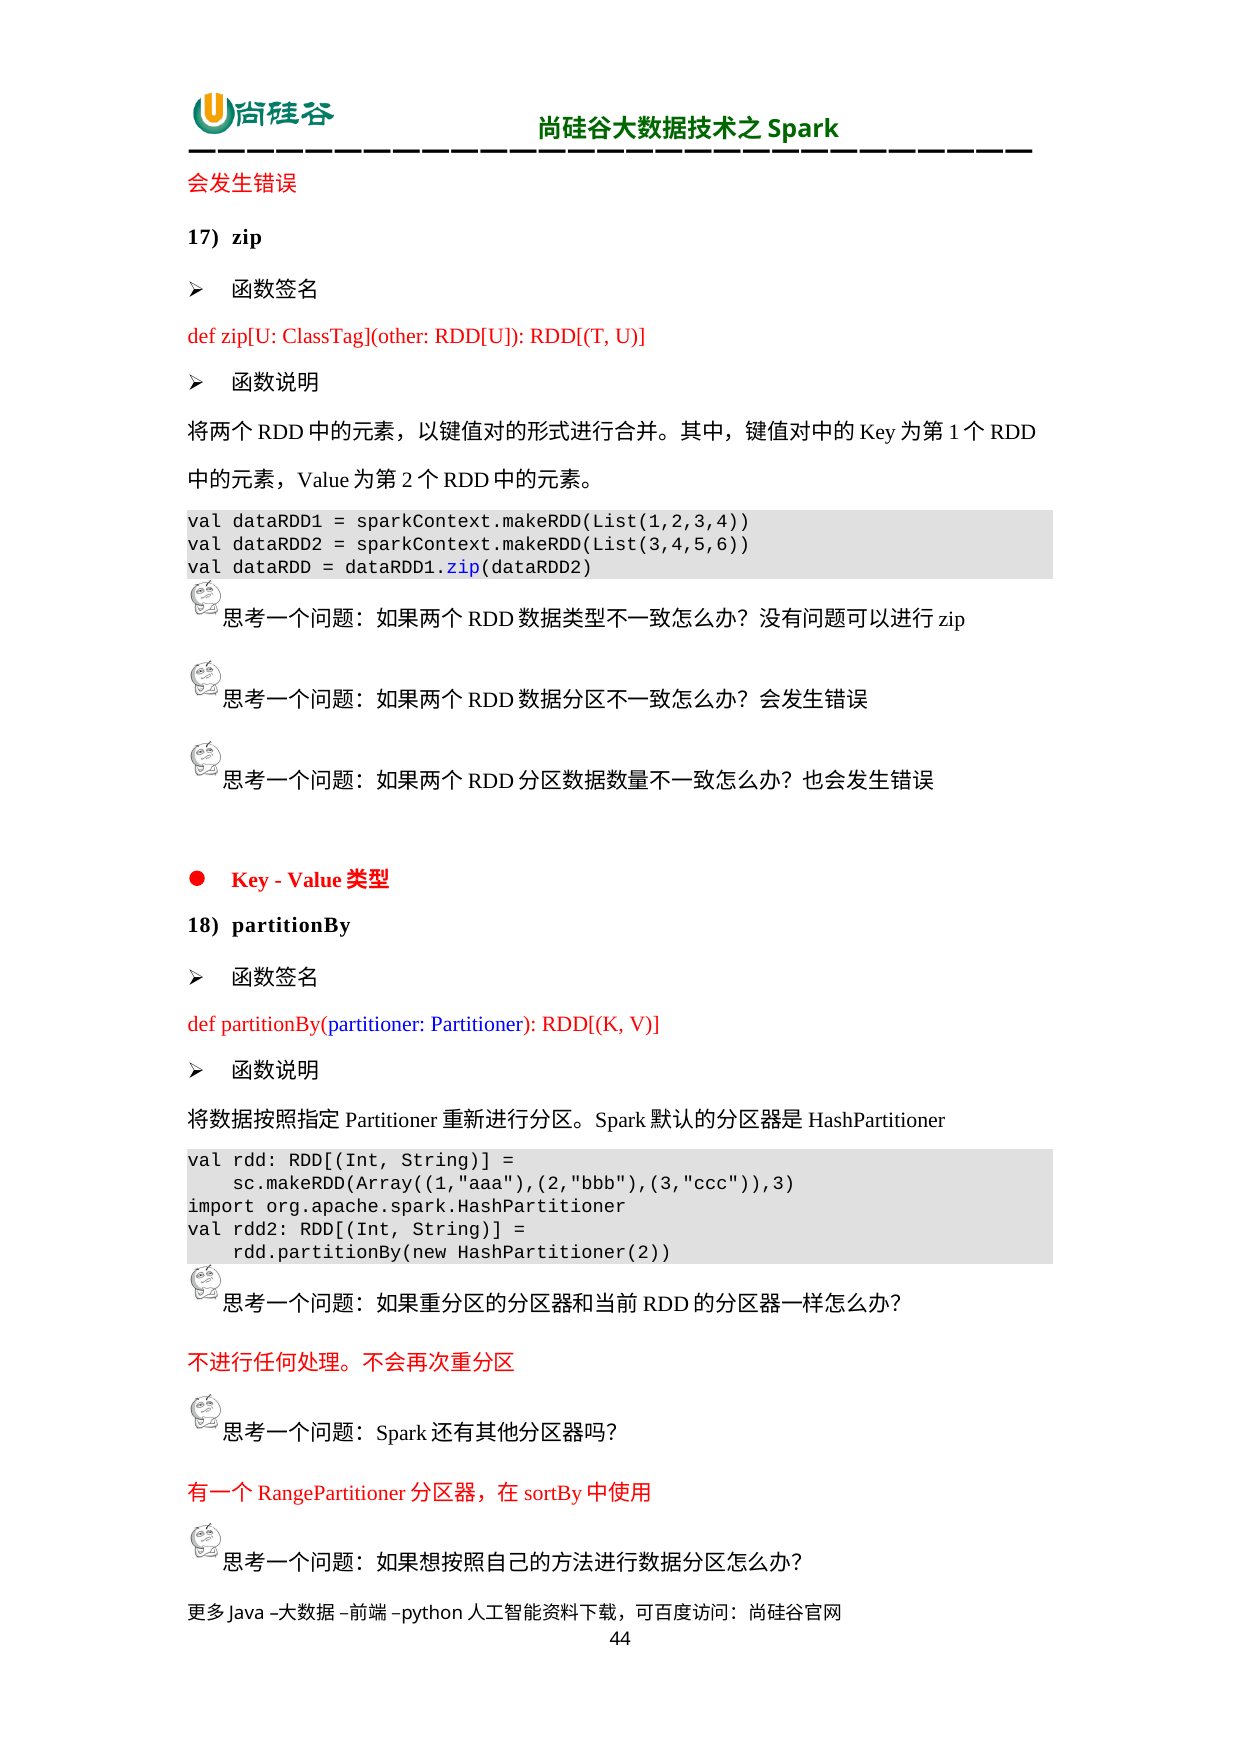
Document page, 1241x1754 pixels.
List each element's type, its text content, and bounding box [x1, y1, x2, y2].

picture [187, 660, 223, 697]
text val rdd: RDD[(Int, String)] = [187, 1149, 1053, 1172]
list 函数说明 [187, 365, 1053, 397]
text rdd.partitionBy(new HashPartitioner(2)) [187, 1241, 1053, 1264]
picture [187, 1264, 223, 1301]
text 将数据按照指定Partitioner重新进行分区。Spark默认的分区器是HashPartitioner [187, 1101, 1053, 1134]
text 思考一个问题：Spark还有其他分区器吗？ [187, 1393, 1053, 1458]
text 思考一个问题：如果两个RDD分区数据数量不一致怎么办？也会发生错误 [187, 741, 1053, 806]
list 函数说明 [187, 1053, 1053, 1085]
text val rdd2: RDD[(Int, String)] = [187, 1218, 1053, 1241]
list 函数签名 [187, 959, 1053, 992]
list Key - Value类型 [187, 861, 1053, 894]
text val dataRDD2 = sparkContext.makeRDD(List(3,4,5,6)) [187, 533, 1053, 556]
text import org.apache.spark.HashPartitioner [187, 1195, 1053, 1218]
picture [187, 1393, 223, 1430]
picture [187, 88, 338, 138]
text 思考一个问题：如果两个RDD数据类型不一致怎么办？没有问题可以进行zip [187, 579, 1053, 644]
picture [187, 740, 223, 777]
text val dataRDD = dataRDD1.zip(dataRDD2) [187, 556, 1053, 579]
text val dataRDD1 = sparkContext.makeRDD(List(1,2,3,4)) [187, 510, 1053, 533]
text 思考一个问题：如果两个RDD数据分区不一致怎么办？会发生错误 [187, 660, 1053, 725]
picture [187, 1522, 223, 1559]
text 思考一个问题：如果重分区的分区器和当前RDD的分区器一样怎么办？ [187, 1264, 1053, 1329]
list 函数签名 [187, 272, 1053, 304]
text 会发生错误 [187, 166, 1053, 198]
subtitle partitionBy [187, 908, 1053, 941]
text def partitionBy(partitioner: Partitioner): RDD[(K, V)] [187, 1008, 1053, 1040]
text 将两个RDD中的元素，以键值对的形式进行合并。其中，键值对中的Key为第1个RDD中的元素，Value为第2个RDD中的元素。 [187, 413, 1053, 494]
subtitle zip [187, 220, 1053, 253]
picture [187, 579, 223, 616]
text sc.makeRDD(Array((1,"aaa"),(2,"bbb"),(3,"ccc")),3) [187, 1172, 1053, 1195]
text 思考一个问题：如果想按照自己的方法进行数据分区怎么办？ [187, 1522, 1053, 1587]
text 有一个RangePartitioner分区器，在sortBy中使用 [187, 1474, 1053, 1507]
text def zip[U: ClassTag](other: RDD[U]): RDD[(T, U)] [187, 320, 1053, 352]
text 不进行任何处理。不会再次重分区 [187, 1345, 1053, 1377]
